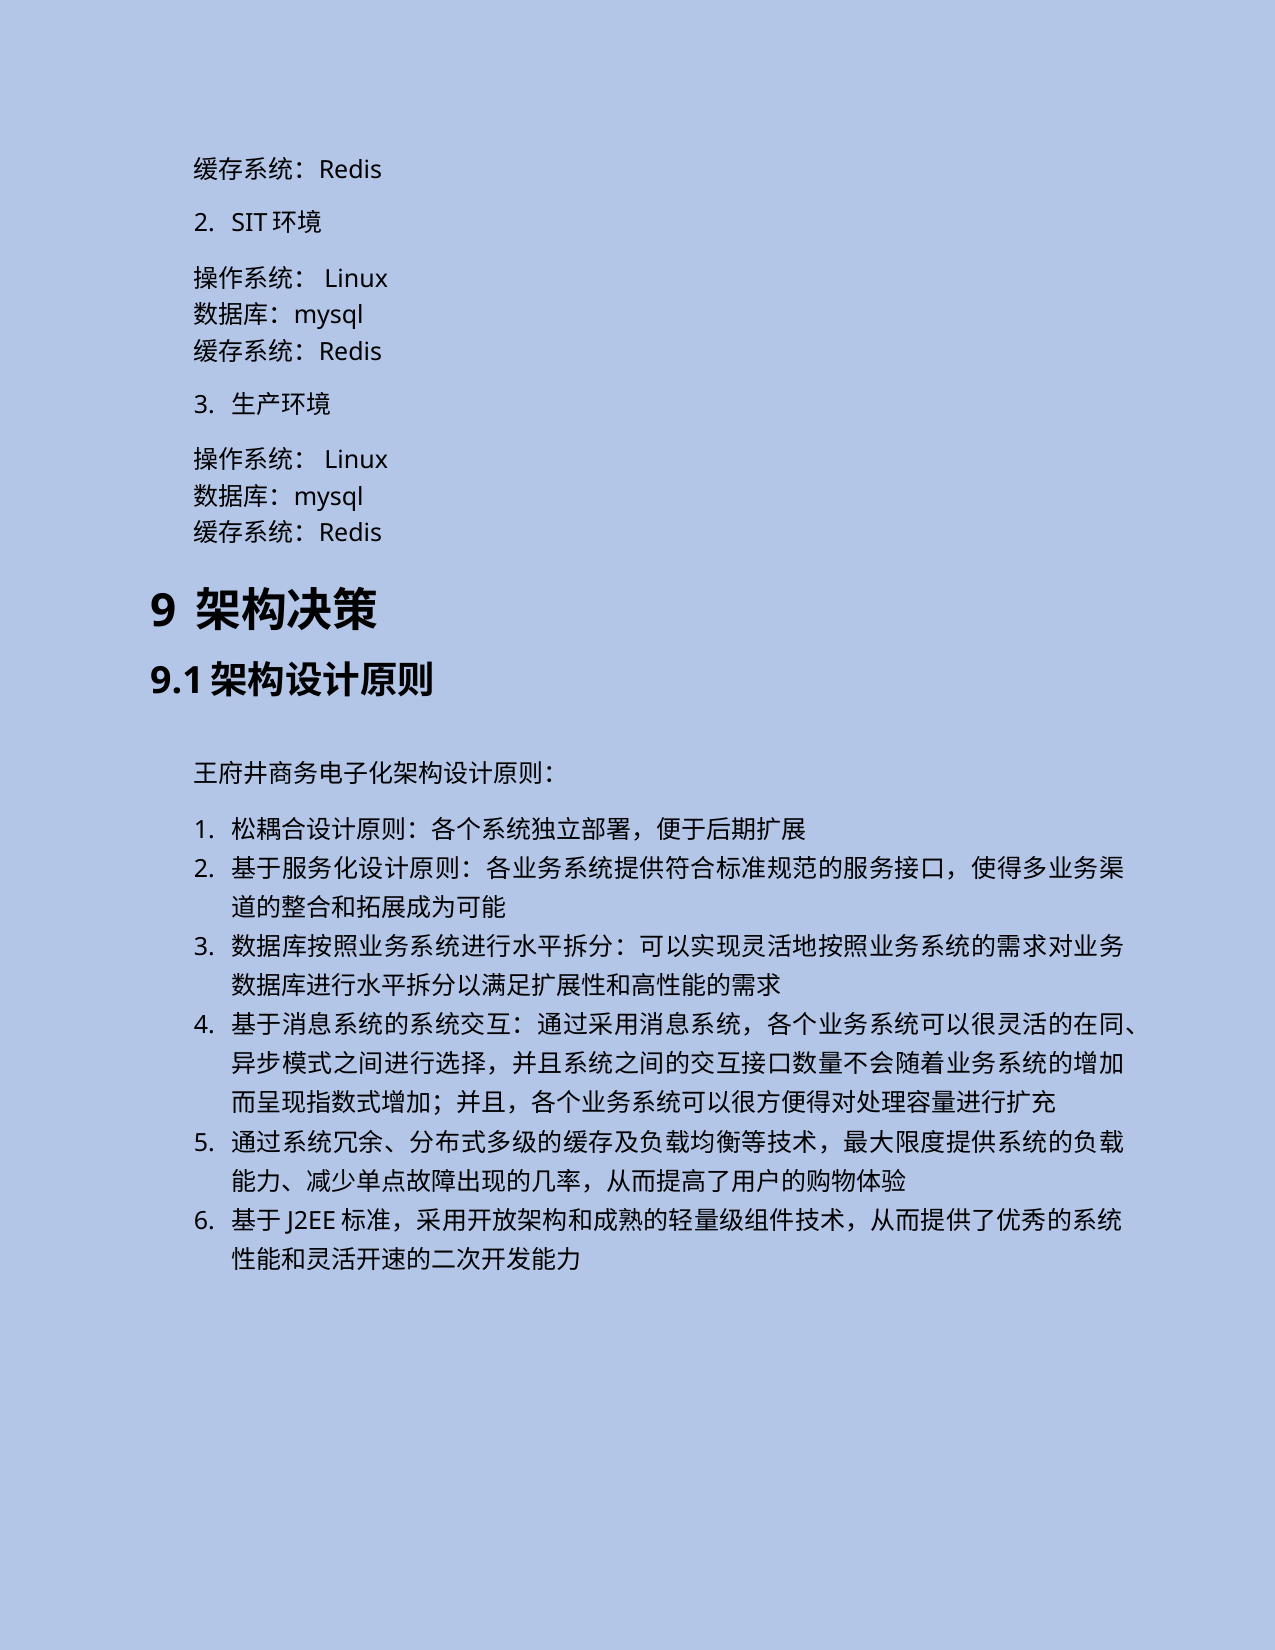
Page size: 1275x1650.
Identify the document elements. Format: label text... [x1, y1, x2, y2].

text 王府井商务电子化架构设计原则： [150, 754, 1125, 790]
text 数据库：mysql [150, 476, 1125, 512]
list 数据库按照业务系统进行水平拆分：可以实现灵活地按照业务系统的需求对业务数据库进行水平拆分以满足扩展性和高性能的需求 [194, 927, 1125, 1002]
text 操作系统： Linux [150, 440, 1125, 476]
list SIT环境 [194, 203, 1125, 239]
list 基于消息系统的系统交互：通过采用消息系统，各个业务系统可以很灵活的在同、异步模式之间进行选择，并且系统之间的交互接口数量不会随着业务系统的增加而呈现指数式增加；并且，各个业务系统可以很方便得对处理容量进行扩充 [194, 1005, 1125, 1119]
text 缓存系统：Redis [150, 150, 1125, 186]
list 生产环境 [194, 384, 1125, 420]
text 缓存系统：Redis [150, 512, 1125, 548]
text 数据库：mysql [150, 295, 1125, 331]
list 基于J2EE标准，采用开放架构和成熟的轻量级组件技术，从而提供了优秀的系统性能和灵活开速的二次开发能力 [194, 1200, 1125, 1275]
list 通过系统冗余、分布式多级的缓存及负载均衡等技术，最大限度提供系统的负载能力、减少单点故障出现的几率，从而提高了用户的购物体验 [194, 1122, 1125, 1197]
subtitle 架构决策 [150, 573, 1125, 640]
text 操作系统： Linux [150, 259, 1125, 295]
list 基于服务化设计原则：各业务系统提供符合标准规范的服务接口，使得多业务渠道的整合和拓展成为可能 [194, 848, 1125, 924]
text 缓存系统：Redis [150, 331, 1125, 367]
subtitle 架构设计原则 [150, 649, 1125, 704]
list 松耦合设计原则：各个系统独立部署，便于后期扩展 [194, 809, 1125, 846]
